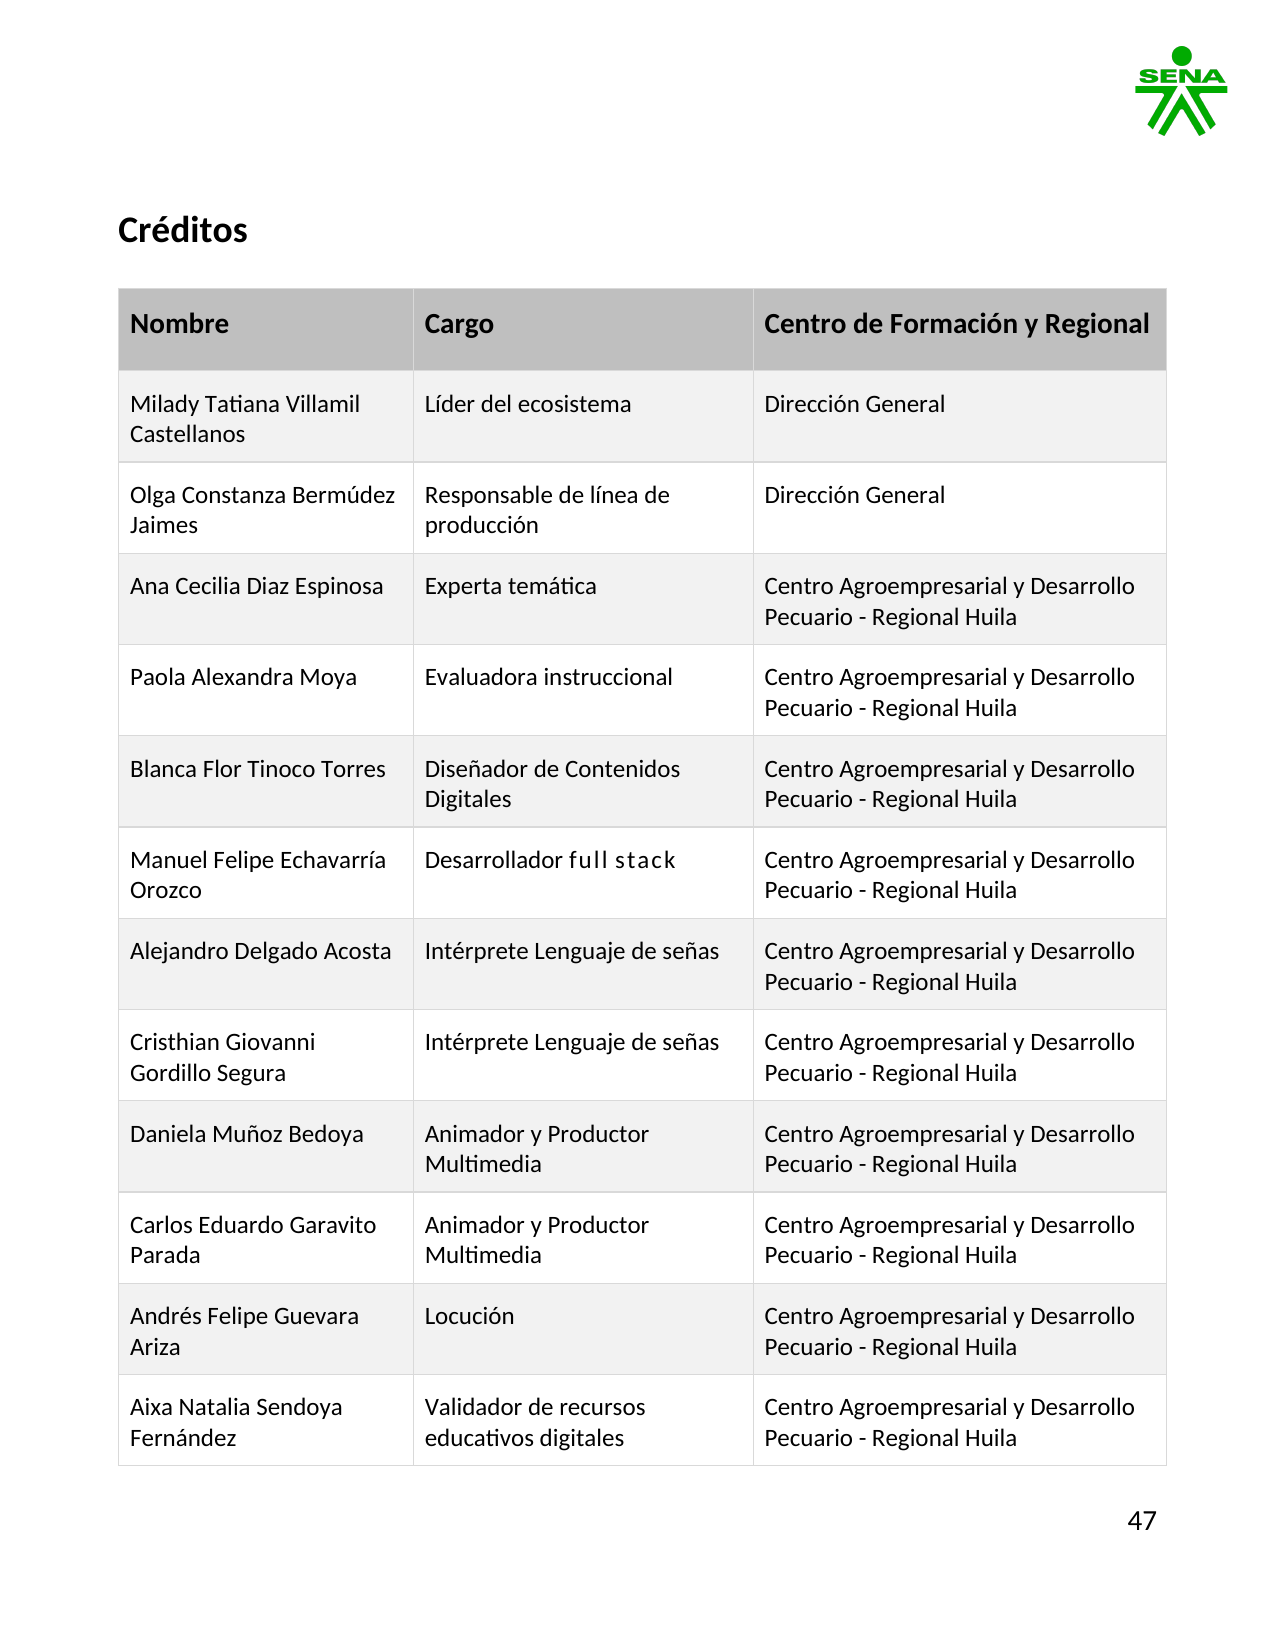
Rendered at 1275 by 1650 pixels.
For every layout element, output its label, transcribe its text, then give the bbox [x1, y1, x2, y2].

table_cell Centro Agroempresarial y Desarrollo Pecuario - Regional Huila [754, 1010, 1166, 1100]
table_cell Responsable de línea de producción [414, 463, 753, 553]
table_cell Experta temática [414, 554, 753, 644]
table_cell Intérprete Lenguaje de señas [414, 919, 753, 1009]
table_header Cargo [414, 289, 753, 370]
table_cell Centro Agroempresarial y Desarrollo Pecuario - Regional Huila [754, 1101, 1166, 1191]
table_cell Centro Agroempresarial y Desarrollo Pecuario - Regional Huila [754, 919, 1166, 1009]
table_cell Ana Cecilia Diaz Espinosa [119, 554, 413, 644]
table_cell Intérprete Lenguaje de señas [414, 1010, 753, 1100]
table_cell Desarrollador full stack [414, 828, 753, 918]
table_cell Centro Agroempresarial y Desarrollo Pecuario - Regional Huila [754, 645, 1166, 735]
table_cell Centro Agroempresarial y Desarrollo Pecuario - Regional Huila [754, 1193, 1166, 1283]
table_cell Líder del ecosistema [414, 371, 753, 461]
table_cell Centro Agroempresarial y Desarrollo Pecuario - Regional Huila [754, 1284, 1166, 1374]
text Créditos [118, 206, 1157, 252]
table_cell Dirección General [754, 371, 1166, 461]
table_header Nombre [119, 289, 413, 370]
table_cell Validador de recursos educativos digitales [414, 1375, 753, 1465]
table_cell Daniela Muñoz Bedoya [119, 1101, 413, 1191]
table_cell Carlos Eduardo Garavito Parada [119, 1193, 413, 1283]
table_cell Evaluadora instruccional [414, 645, 753, 735]
table_cell Centro Agroempresarial y Desarrollo Pecuario - Regional Huila [754, 1375, 1166, 1465]
table_cell Milady Tatiana Villamil Castellanos [119, 371, 413, 461]
table_cell Dirección General [754, 463, 1166, 553]
picture [1135, 46, 1228, 136]
table_cell Andrés Felipe Guevara Ariza [119, 1284, 413, 1374]
table_cell Diseñador de Contenidos Digitales [414, 736, 753, 826]
table_cell Alejandro Delgado Acosta [119, 919, 413, 1009]
table_cell Animador y Productor Multimedia [414, 1101, 753, 1191]
table_cell Centro Agroempresarial y Desarrollo Pecuario - Regional Huila [754, 736, 1166, 826]
table_cell Centro Agroempresarial y Desarrollo Pecuario - Regional Huila [754, 828, 1166, 918]
table_cell Animador y Productor Multimedia [414, 1193, 753, 1283]
table_cell Paola Alexandra Moya [119, 645, 413, 735]
table_cell Centro Agroempresarial y Desarrollo Pecuario - Regional Huila [754, 554, 1166, 644]
table_cell Cristhian Giovanni Gordillo Segura [119, 1010, 413, 1100]
table_cell Aixa Natalia Sendoya Fernández [119, 1375, 413, 1465]
table_cell Manuel Felipe Echavarría Orozco [119, 828, 413, 918]
table_cell Blanca Flor Tinoco Torres [119, 736, 413, 826]
table_cell Locución [414, 1284, 753, 1374]
table_header Centro de Formación y Regional [754, 289, 1166, 370]
table_cell Olga Constanza Bermúdez Jaimes [119, 463, 413, 553]
